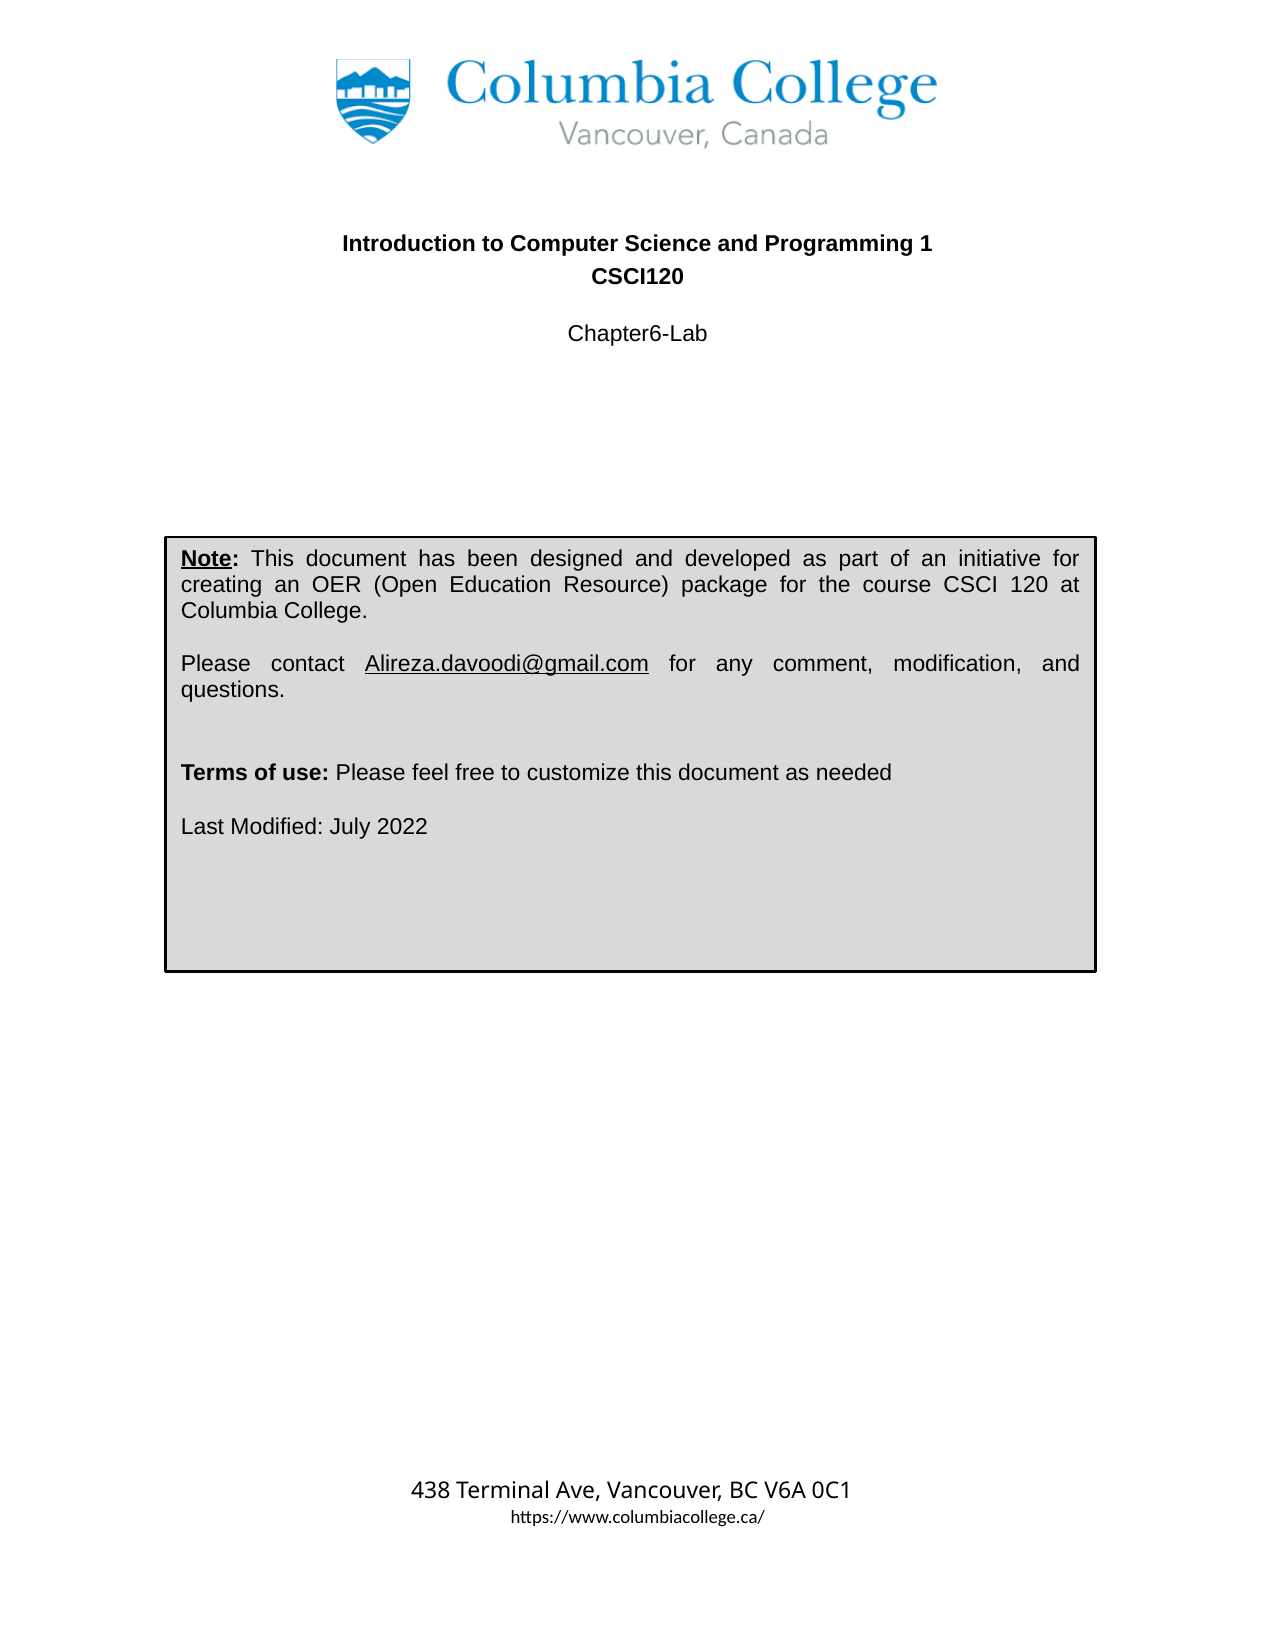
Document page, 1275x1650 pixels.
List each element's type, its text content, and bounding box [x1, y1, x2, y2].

subtitle Chapter6-Lab [150, 317, 1125, 349]
picture [336, 59, 939, 149]
subtitle Introduction to Computer Science and Programming 1 [150, 227, 1125, 259]
subtitle CSCI120 [150, 259, 1125, 292]
